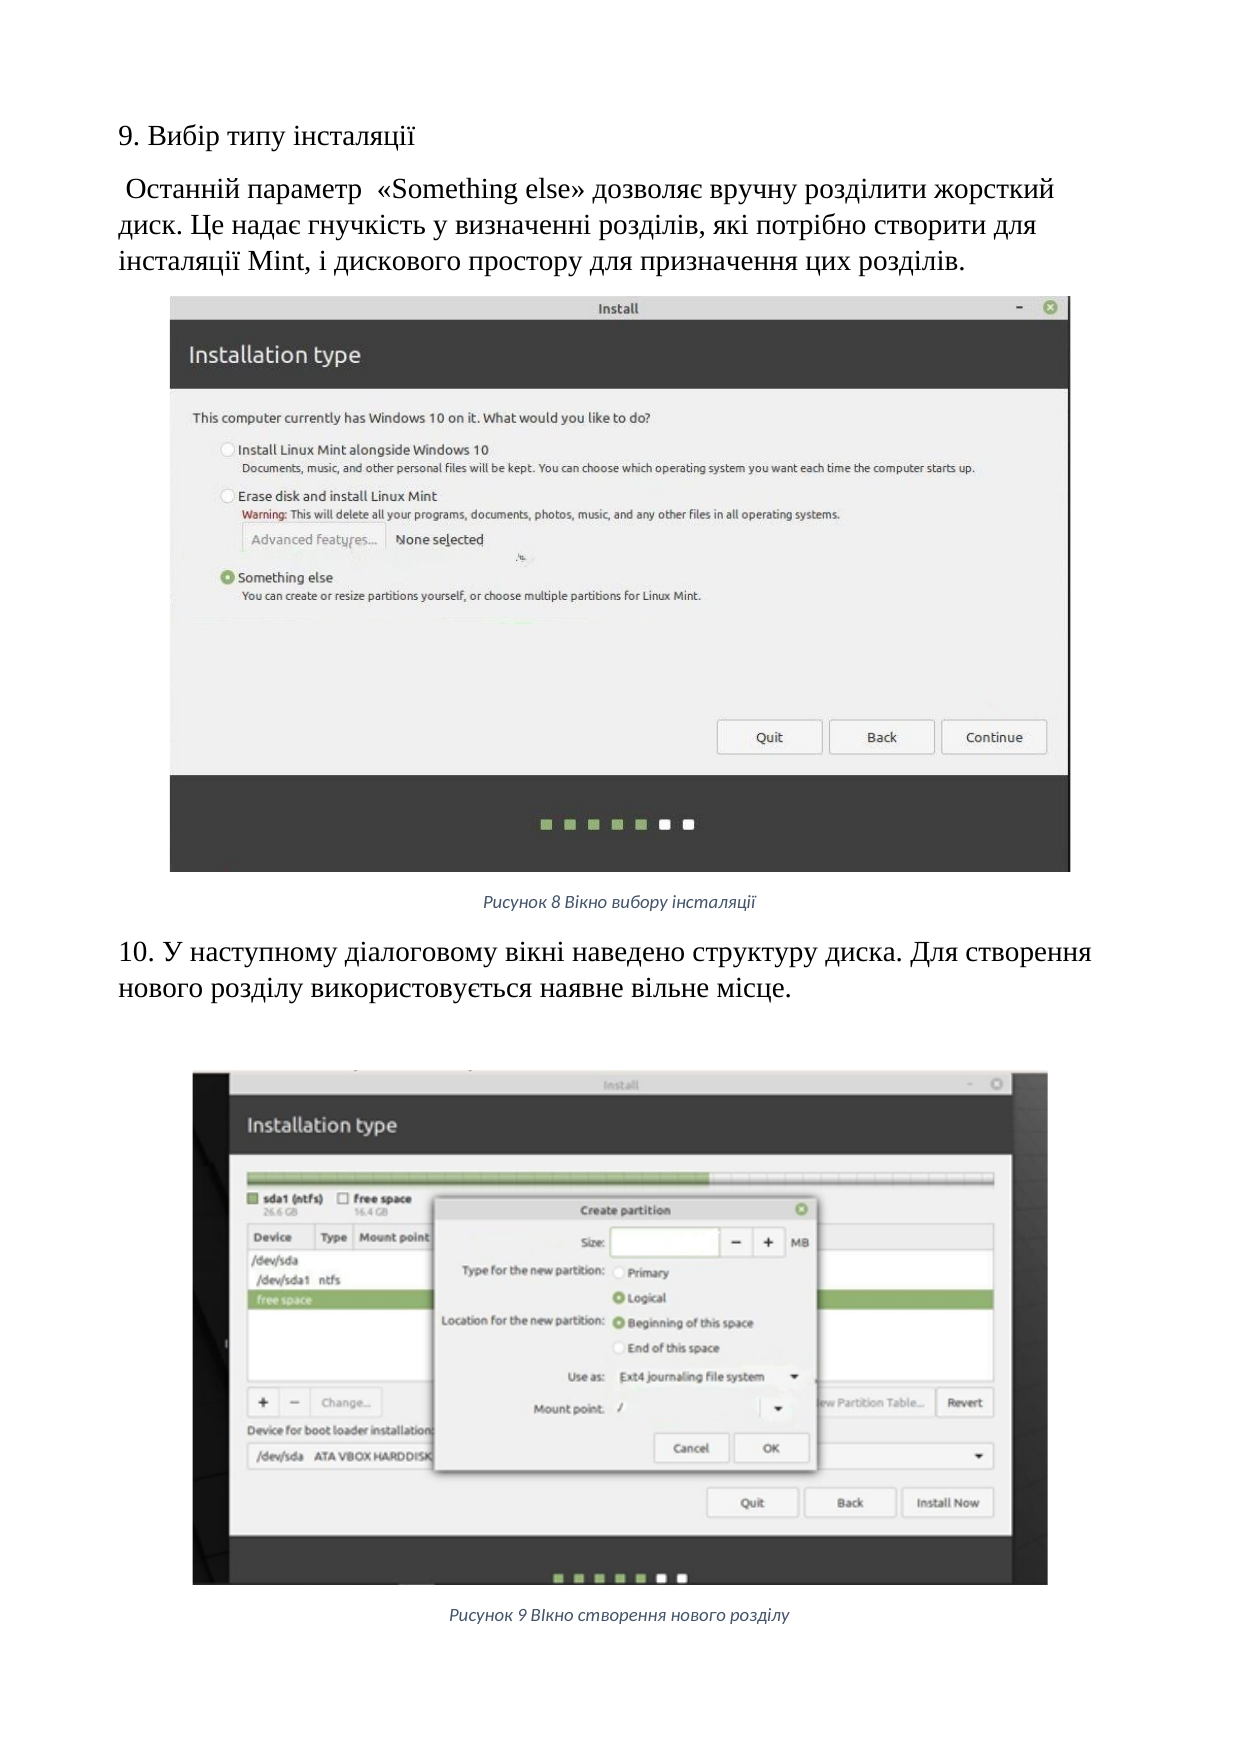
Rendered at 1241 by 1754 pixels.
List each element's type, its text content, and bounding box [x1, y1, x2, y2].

text Рисунок 9 ВІкно створення нового розділу [118, 1603, 1122, 1626]
text 10. У наступному діалоговому вікні наведено структуру диска. Для створення нового розділу використовується наявне вільне місце. [118, 934, 1122, 1004]
picture [169, 296, 1071, 872]
text Рисунок 8 Вікно вибору інсталяції [118, 891, 1122, 914]
picture [192, 1070, 1048, 1585]
text 9. Вибір типу інсталяції [118, 118, 1122, 152]
text Останній параметр «Something else» дозволяє вручну розділити жорсткий диск. Це надає гнучкість у визначенні розділів, які потрібно створити для інсталяції Mint, і дискового простору для призначення цих розділів. [118, 171, 1122, 277]
